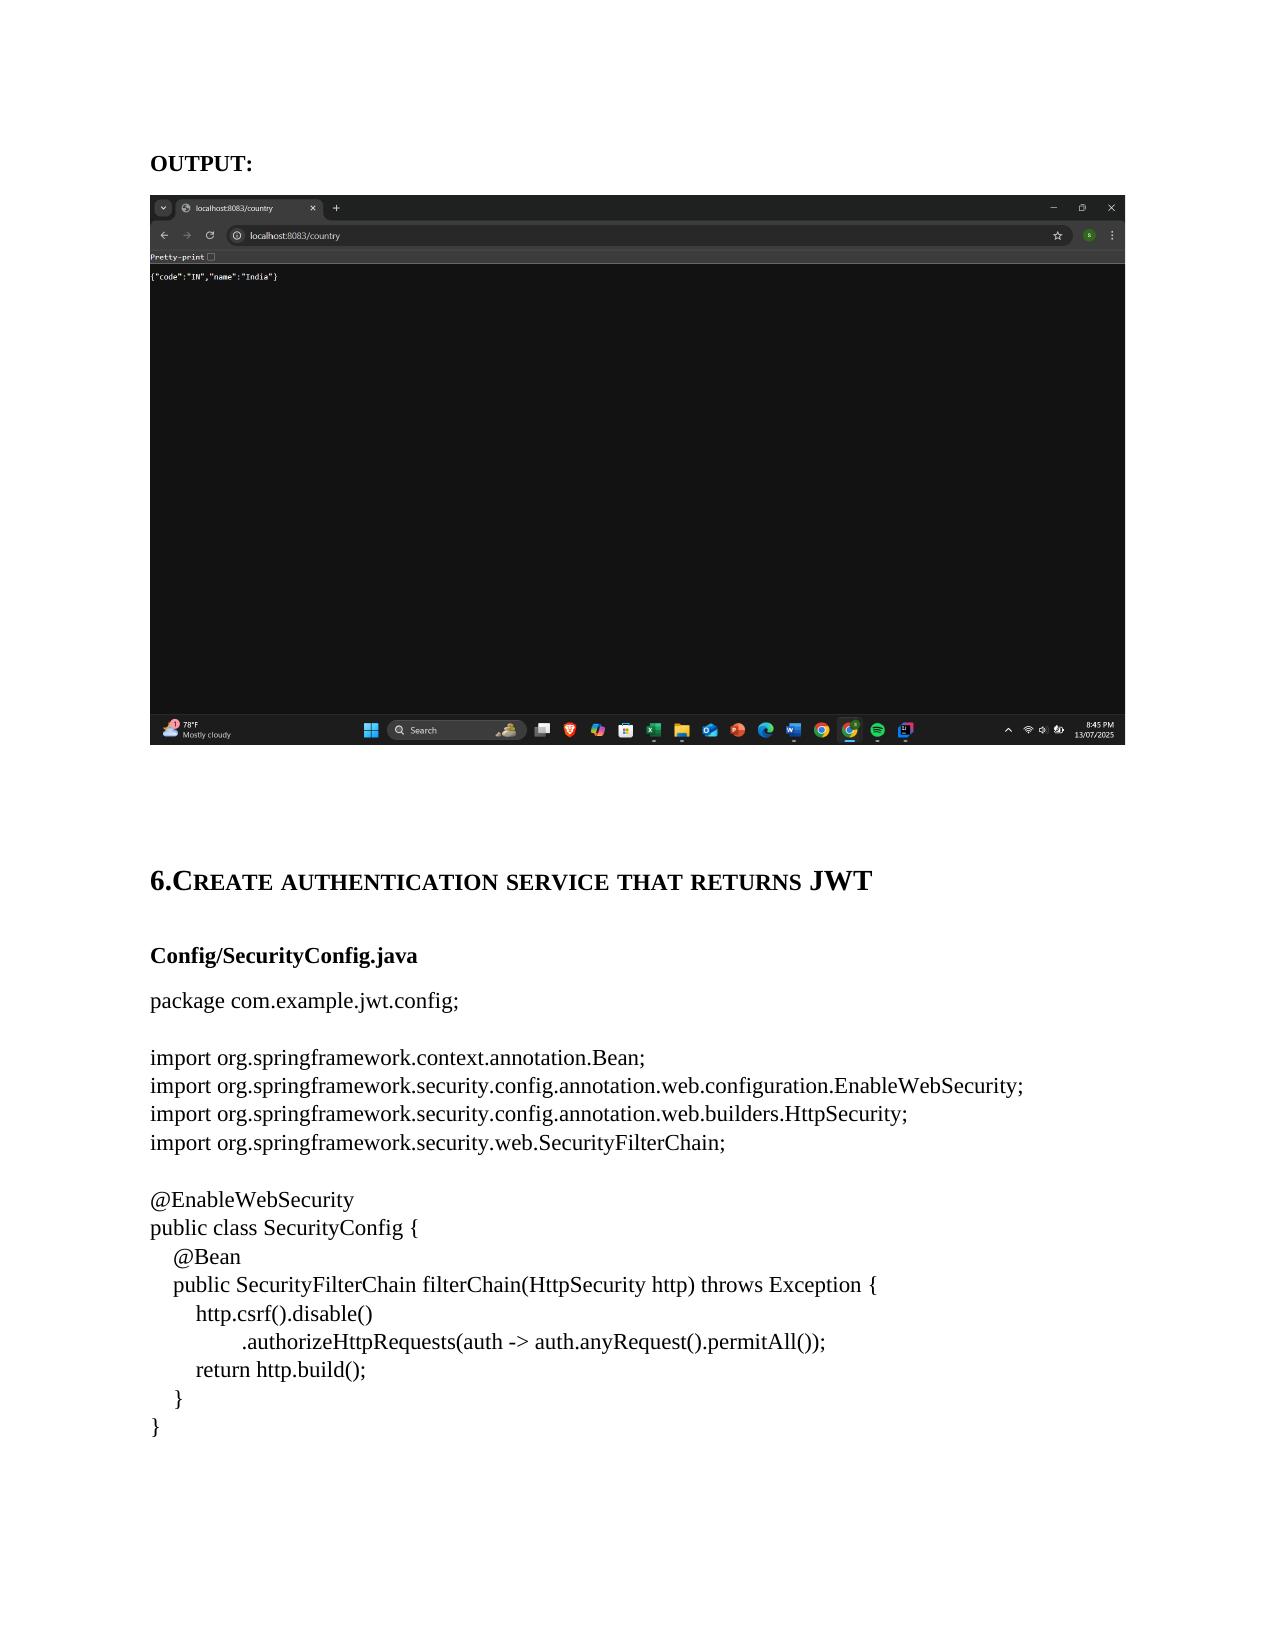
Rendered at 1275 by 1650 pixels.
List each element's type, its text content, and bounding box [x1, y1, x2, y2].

text Config/SecurityConfig.java [150, 942, 1125, 968]
text OUTPUT: [150, 150, 1125, 176]
text 6.Create authentication service that returns JWT [150, 863, 1125, 897]
text package com.example.jwt.config; import org.springframework.context.annotation.Bean; import org.springframework.security.config.annotation.web.configuration.EnableWebSecurity; import org.springframework.security.config.annotation.web.builders.HttpSecurity; import org.springframework.security.web.SecurityFilterChain; @EnableWebSecurity public class SecurityConfig { @Bean public SecurityFilterChain filterChain(HttpSecurity http) throws Exception { http.csrf().disable() .authorizeHttpRequests(auth -> auth.anyRequest().permitAll()); return http.build(); } } [150, 987, 1125, 1440]
picture [150, 195, 1125, 745]
